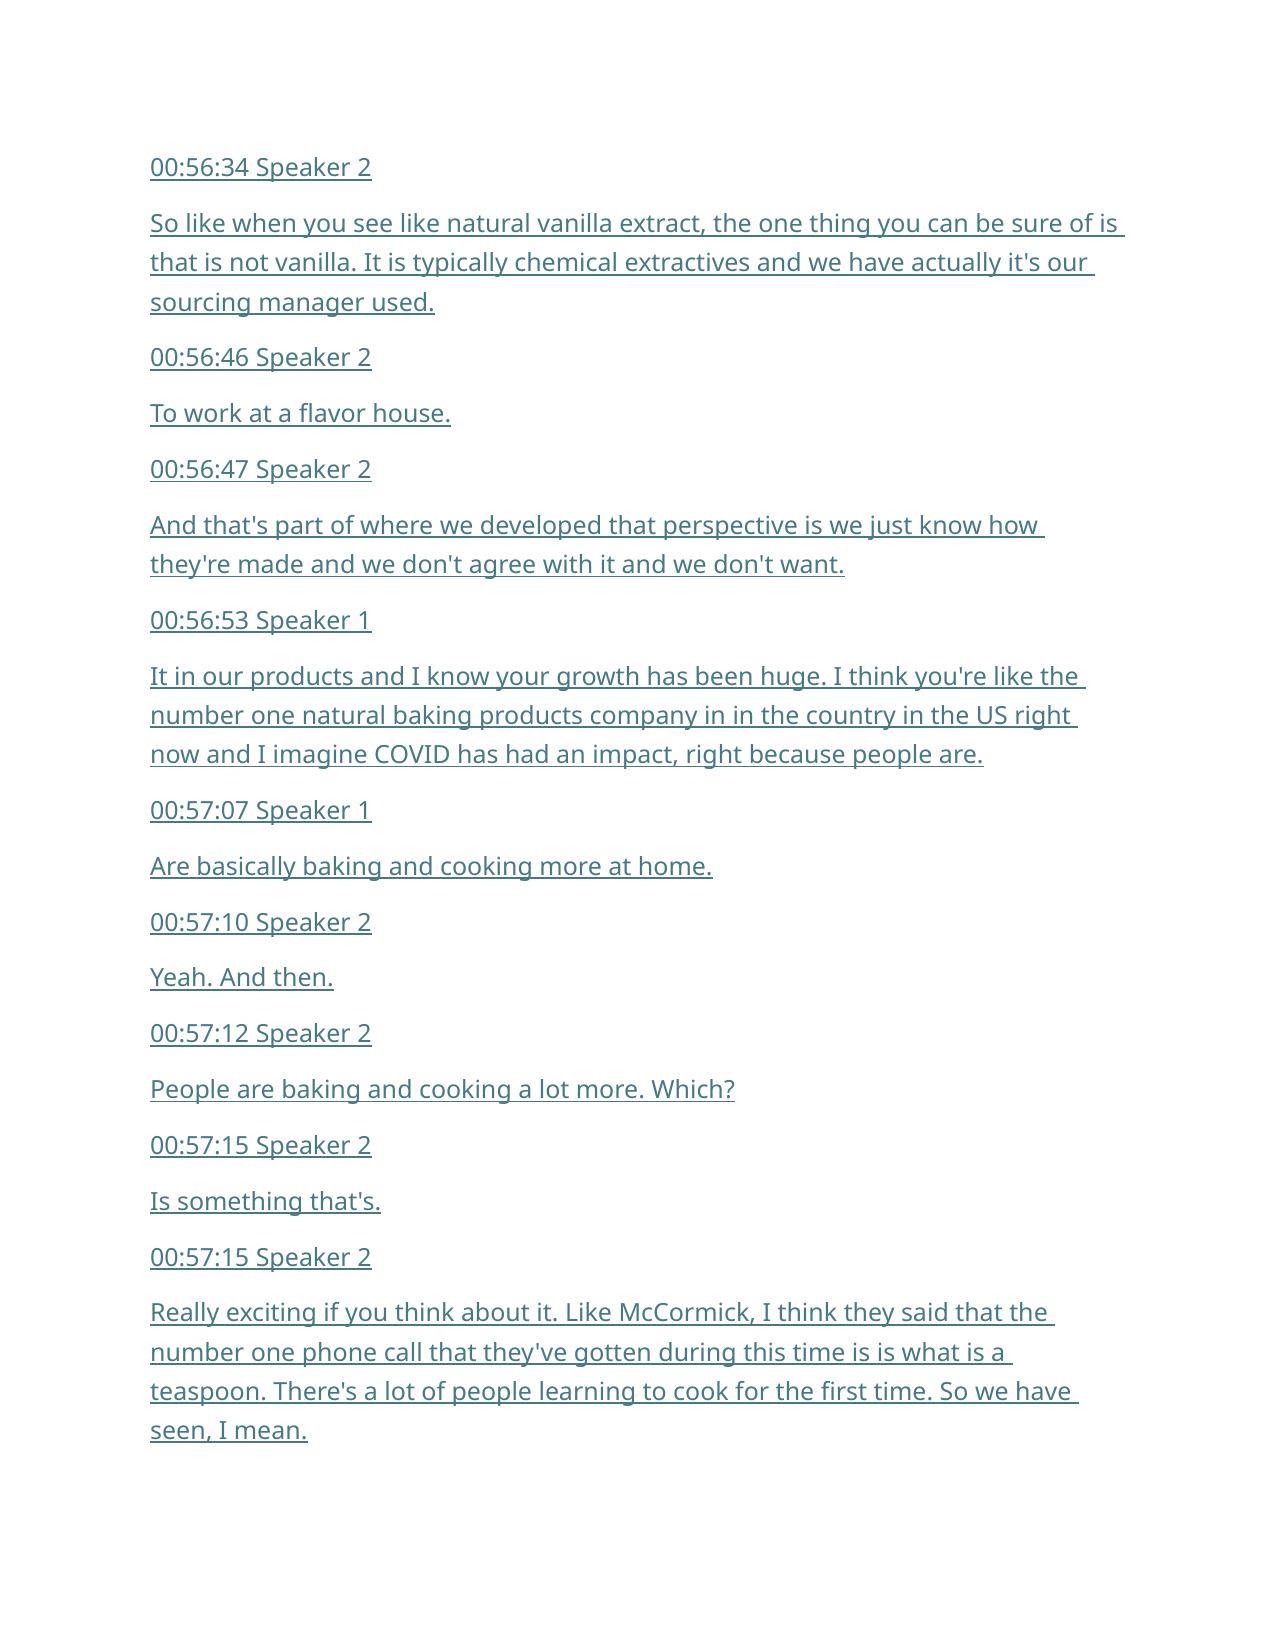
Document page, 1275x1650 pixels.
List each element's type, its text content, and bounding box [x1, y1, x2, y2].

text 00:56:34 Speaker 2 [150, 150, 1125, 184]
text So like when you see like natural vanilla extract, the one thing you can be sure of is that is not vanilla. It is typically chemical extractives and we have actually it's our sourcing manager used. [150, 206, 1125, 235]
text So like when you see like natural vanilla extract, the one thing you can be sure of is that is not vanilla. It is typically chemical extractives and we have actually it's our sourcing manager used. [150, 237, 1125, 318]
text Yeah. And then. [150, 960, 1125, 994]
text 00:57:10 Speaker 2 [150, 904, 1125, 938]
text 00:56:53 Speaker 1 [150, 602, 1125, 637]
text Are basically baking and cooking more at home. [150, 848, 1125, 882]
text 00:57:12 Speaker 2 [150, 1016, 1125, 1050]
text People are baking and cooking a lot more. Which? [150, 1072, 1125, 1106]
text And that's part of where we developed that perspective is we just know how they're made and we don't agree with it and we don't want. [150, 507, 1125, 581]
text To work at a flavor house. [150, 396, 1125, 430]
text 00:57:15 Speaker 2 [150, 1239, 1125, 1273]
text 00:57:15 Speaker 2 [150, 1127, 1125, 1162]
text Is something that's. [150, 1183, 1125, 1217]
text It in our products and I know your growth has been huge. I think you're like the number one natural baking products company in in the country in the US right now and I imagine COVID has had an impact, right because people are. [150, 658, 1125, 771]
text 00:56:46 Speaker 2 [150, 340, 1125, 374]
text 00:56:47 Speaker 2 [150, 452, 1125, 486]
text Really exciting if you think about it. Like McCormick, I think they said that the number one phone call that they've gotten during this time is is what is a teaspoon. There's a lot of people learning to cook for the first time. So we have seen, I mean. [150, 1295, 1125, 1447]
text 00:57:07 Speaker 1 [150, 792, 1125, 827]
